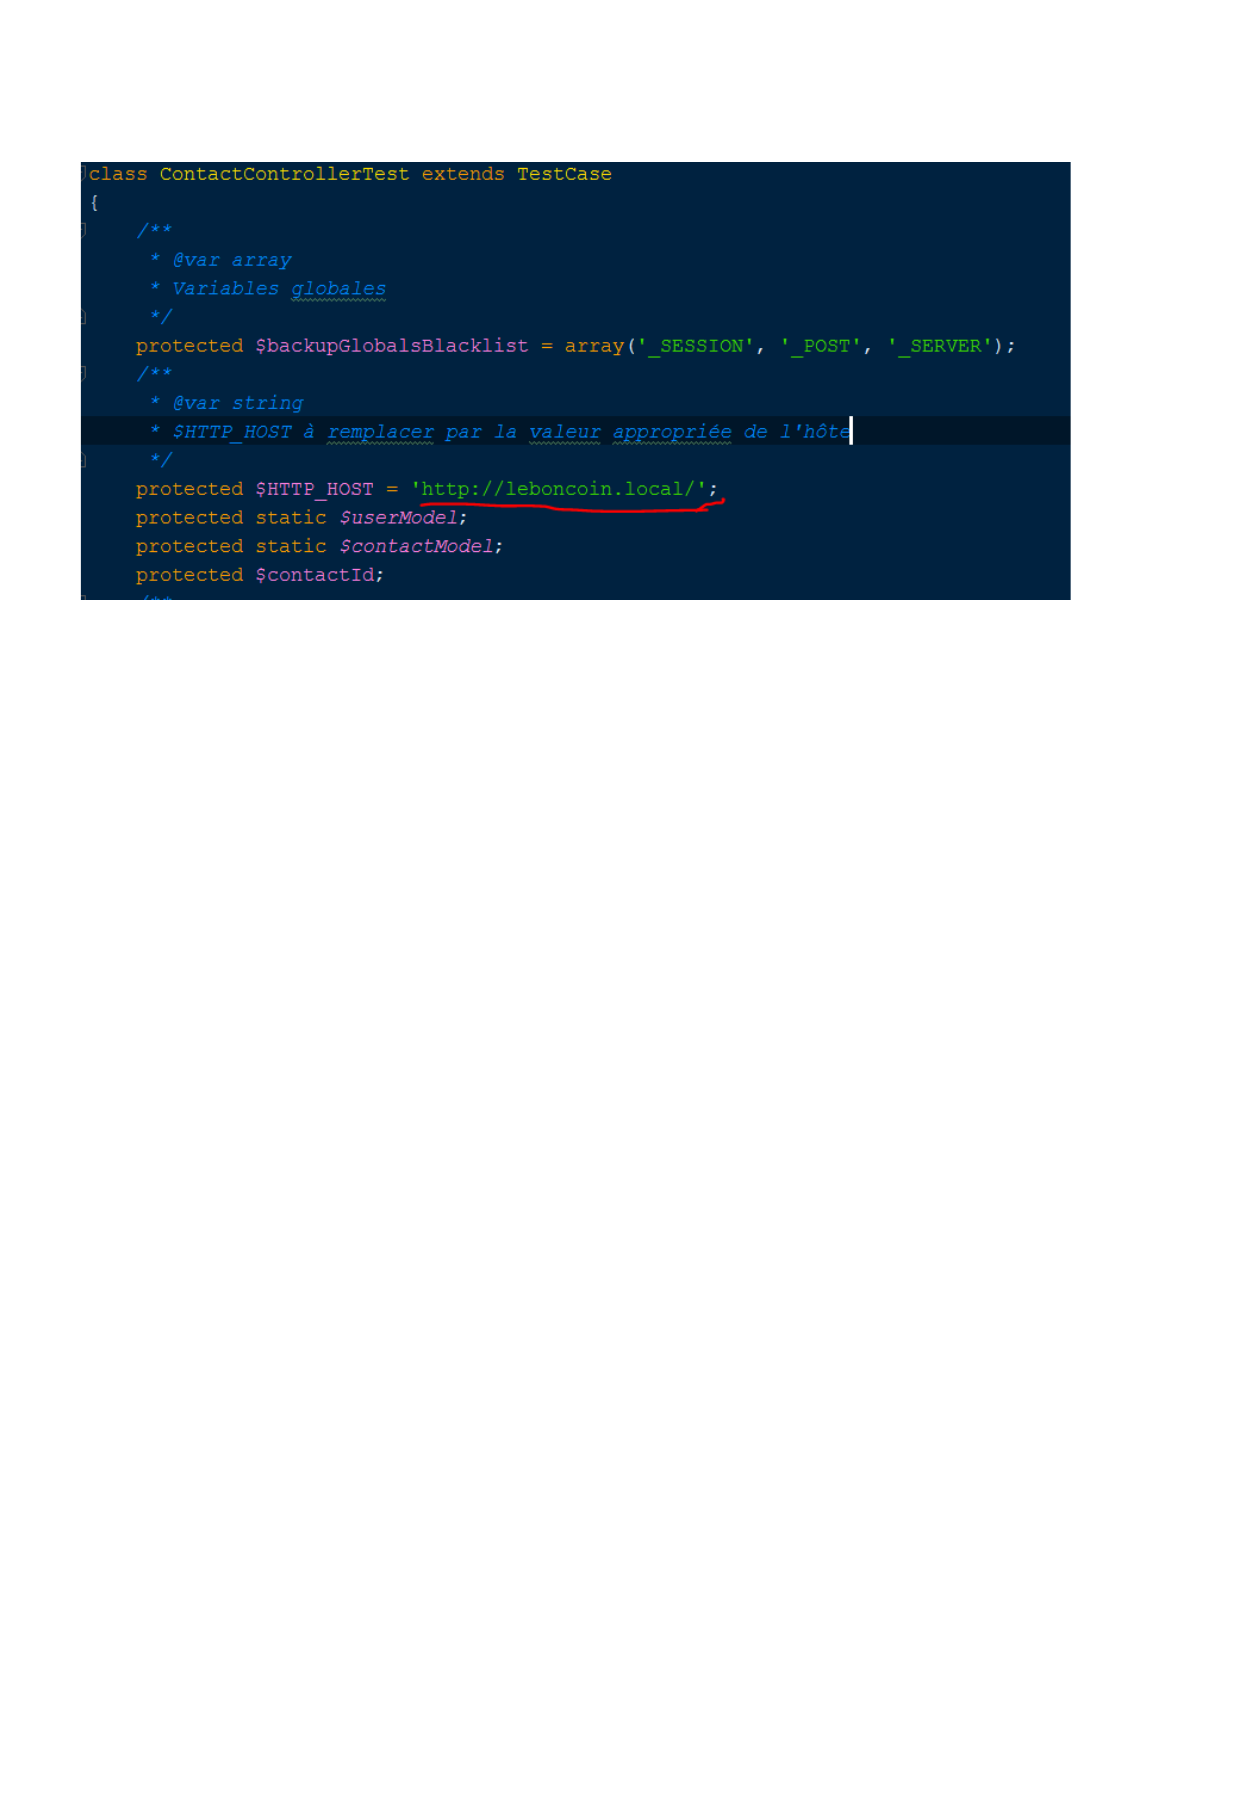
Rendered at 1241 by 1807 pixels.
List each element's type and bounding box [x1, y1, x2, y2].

picture [80, 162, 1071, 600]
